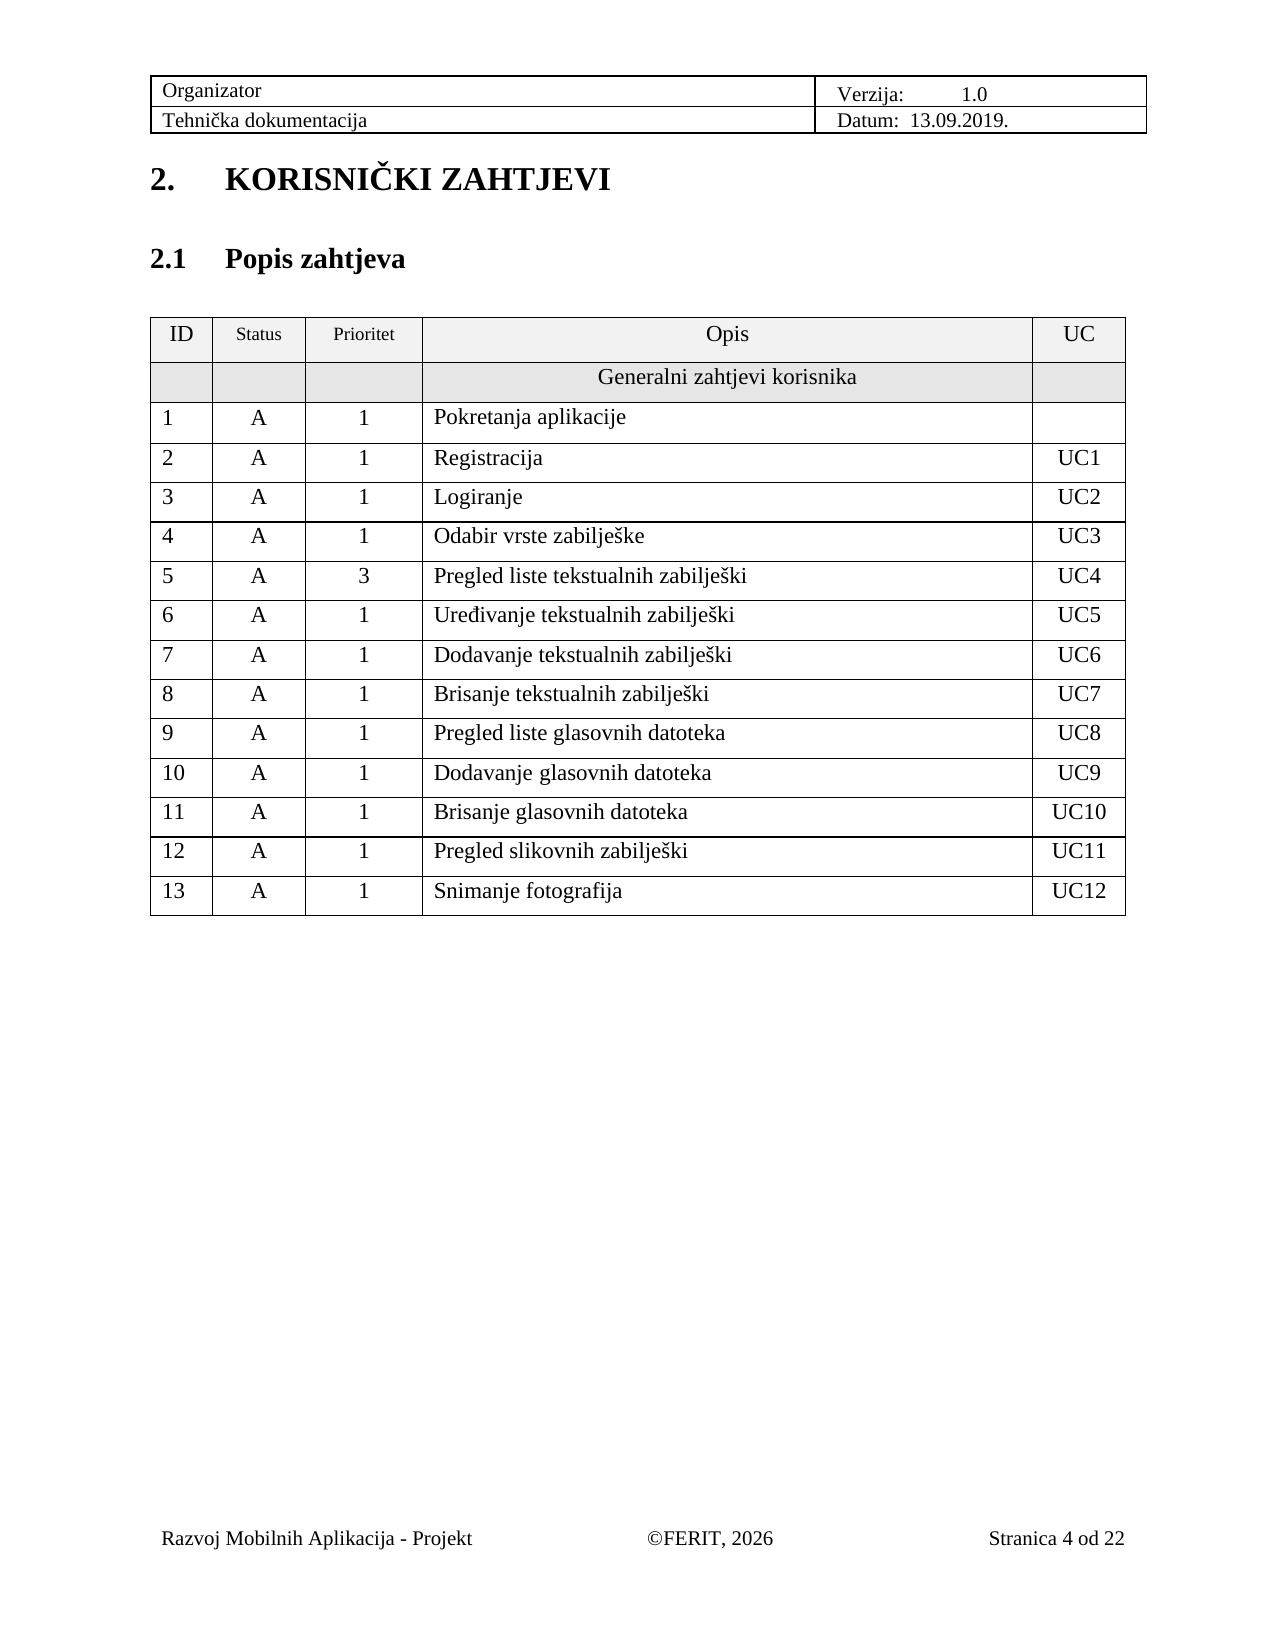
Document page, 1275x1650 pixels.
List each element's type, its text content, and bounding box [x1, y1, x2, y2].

table_cell 1 [306, 680, 422, 718]
table_cell 3 [151, 483, 212, 521]
table_cell A [213, 719, 305, 758]
table_cell 6 [151, 601, 212, 639]
table_cell UC3 [1033, 523, 1125, 561]
table_cell 1 [151, 403, 212, 443]
table_cell 1 [306, 759, 422, 797]
table_cell Snimanje fotografija [423, 877, 1032, 915]
table_cell Odabir vrste zabilješke [423, 523, 1032, 561]
table_cell 10 [151, 759, 212, 797]
table_cell Dodavanje glasovnih datoteka [423, 759, 1032, 797]
table_cell 8 [151, 680, 212, 718]
table_cell UC8 [1033, 719, 1125, 758]
table_cell UC6 [1033, 641, 1125, 679]
table_header ID [151, 318, 212, 362]
table_cell Uređivanje tekstualnih zabilješki [423, 601, 1032, 639]
table_cell 1 [306, 877, 422, 915]
table_cell Pokretanja aplikacije [423, 403, 1032, 443]
table_cell A [213, 562, 305, 600]
table_cell 1 [306, 483, 422, 521]
table_cell A [213, 403, 305, 443]
table_cell [151, 363, 212, 402]
table_cell 7 [151, 641, 212, 679]
table_cell [306, 363, 422, 402]
table_cell A [213, 601, 305, 639]
table_cell Pregled slikovnih zabilješki [423, 838, 1032, 876]
table_cell Generalni zahtjevi korisnika [423, 363, 1032, 402]
table_cell 1 [306, 798, 422, 836]
table_cell 9 [151, 719, 212, 758]
table_cell A [213, 838, 305, 876]
table_cell UC9 [1033, 759, 1125, 797]
table_cell 1 [306, 403, 422, 443]
table_cell Pregled liste tekstualnih zabilješki [423, 562, 1032, 600]
table_header Opis [423, 318, 1032, 362]
table_cell A [213, 641, 305, 679]
table_cell 2 [151, 444, 212, 482]
subtitle KORISNIČKI ZAHTJEVI [150, 159, 1125, 197]
table_cell A [213, 483, 305, 521]
table_cell 1 [306, 641, 422, 679]
table_cell [213, 363, 305, 402]
table_cell A [213, 680, 305, 718]
subtitle Popis zahtjeva [150, 241, 1125, 275]
table_cell UC2 [1033, 483, 1125, 521]
table_cell Brisanje glasovnih datoteka [423, 798, 1032, 836]
table_cell 11 [151, 798, 212, 836]
table_cell 1 [306, 601, 422, 639]
table_cell UC5 [1033, 601, 1125, 639]
table_cell A [213, 798, 305, 836]
table_cell Dodavanje tekstualnih zabilješki [423, 641, 1032, 679]
table_cell A [213, 759, 305, 797]
table_cell 3 [306, 562, 422, 600]
table_cell UC12 [1033, 877, 1125, 915]
table_cell A [213, 877, 305, 915]
table_cell 1 [306, 838, 422, 876]
table_cell UC4 [1033, 562, 1125, 600]
table_cell 4 [151, 523, 212, 561]
table_cell 12 [151, 838, 212, 876]
table_cell [1033, 403, 1125, 443]
table_cell A [213, 444, 305, 482]
table_header Status [213, 318, 305, 362]
table_cell Registracija [423, 444, 1032, 482]
table_cell Pregled liste glasovnih datoteka [423, 719, 1032, 758]
table_cell 1 [306, 719, 422, 758]
table_cell UC11 [1033, 838, 1125, 876]
table_header Prioritet [306, 318, 422, 362]
table_cell UC7 [1033, 680, 1125, 718]
table_cell A [213, 523, 305, 561]
table_cell [1033, 363, 1125, 402]
table_cell 13 [151, 877, 212, 915]
table_cell 5 [151, 562, 212, 600]
table_cell Logiranje [423, 483, 1032, 521]
table_cell 1 [306, 523, 422, 561]
table_cell Brisanje tekstualnih zabilješki [423, 680, 1032, 718]
table_header UC [1033, 318, 1125, 362]
table_cell UC10 [1033, 798, 1125, 836]
table_cell 1 [306, 444, 422, 482]
table_cell UC1 [1033, 444, 1125, 482]
